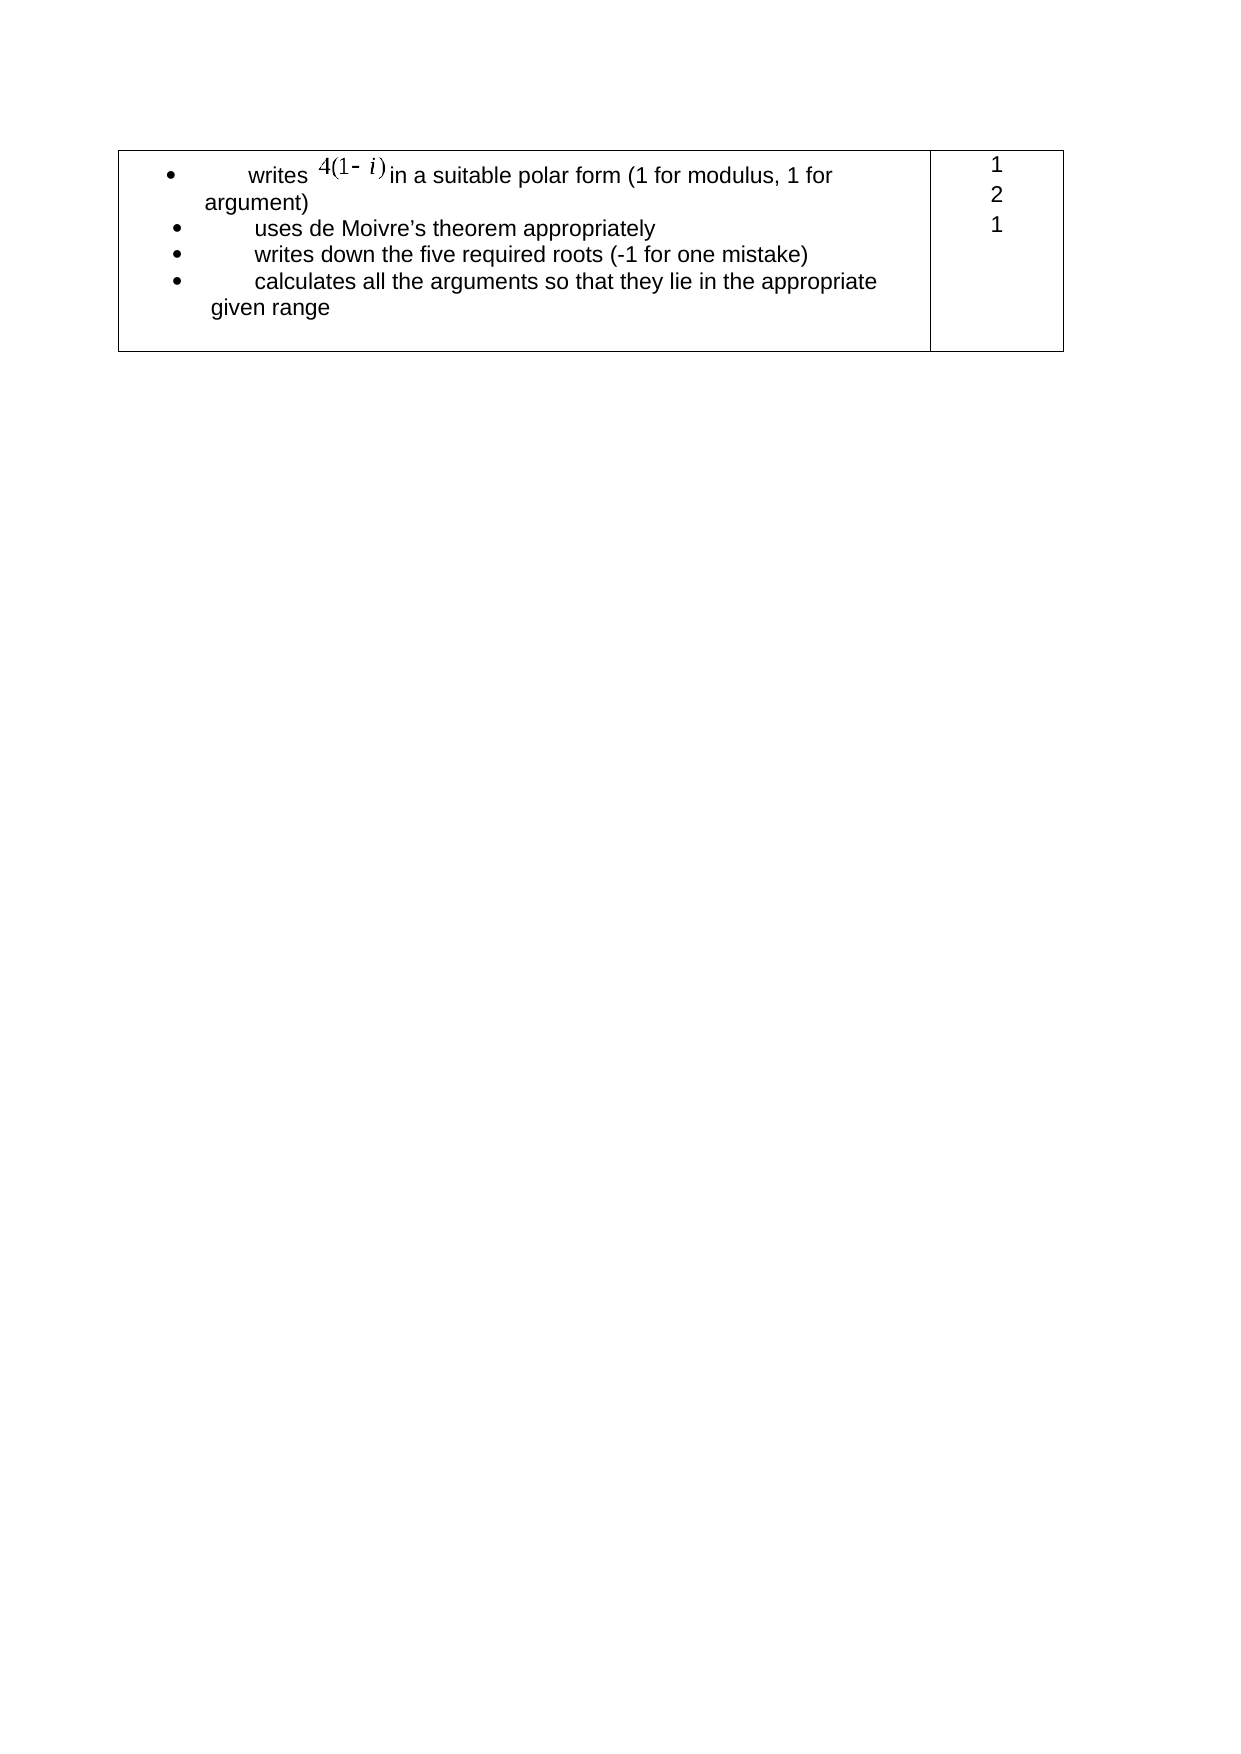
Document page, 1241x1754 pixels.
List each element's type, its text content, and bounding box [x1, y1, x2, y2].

table_cell 1+1 1 2 1 [931, 151, 1063, 351]
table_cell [119, 151, 930, 351]
